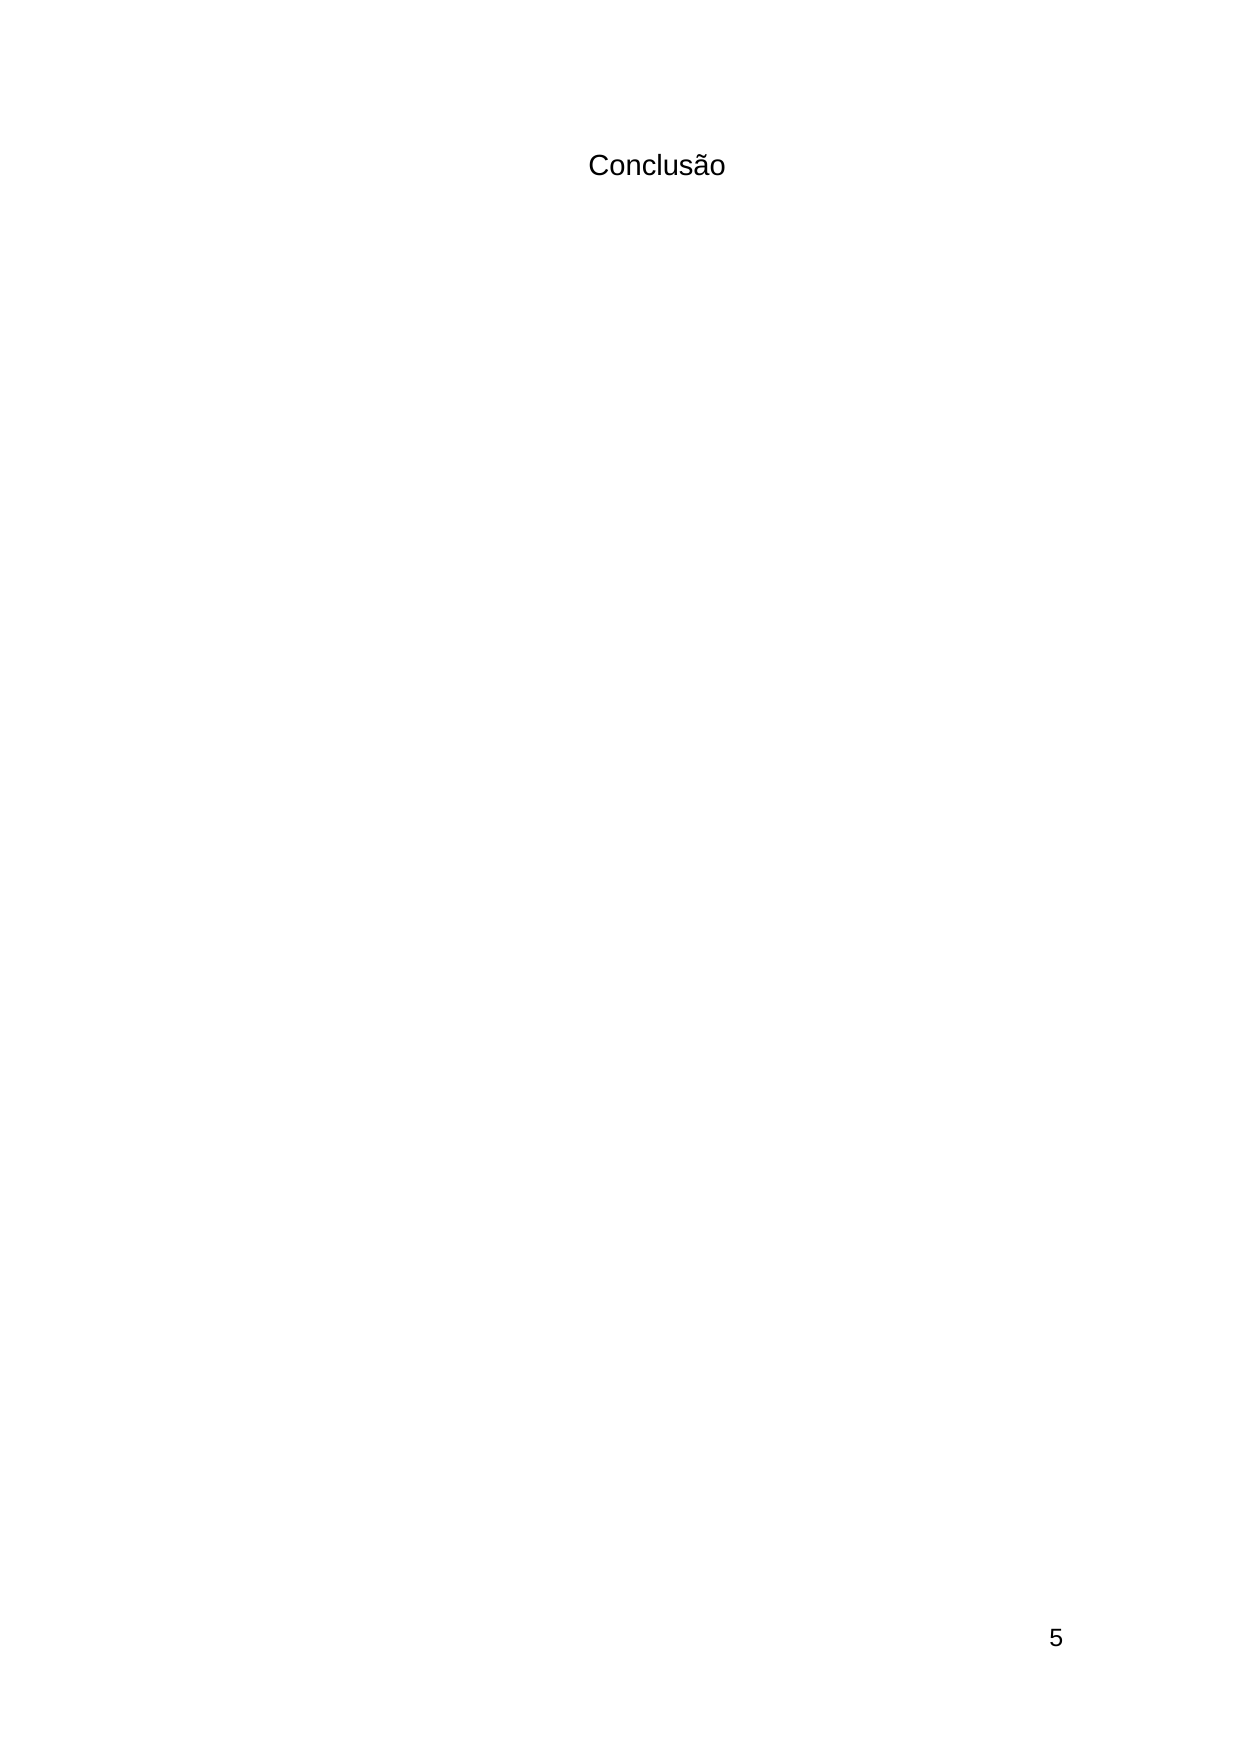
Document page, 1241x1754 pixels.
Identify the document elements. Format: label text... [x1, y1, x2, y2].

subtitle Conclusão [177, 148, 1063, 181]
